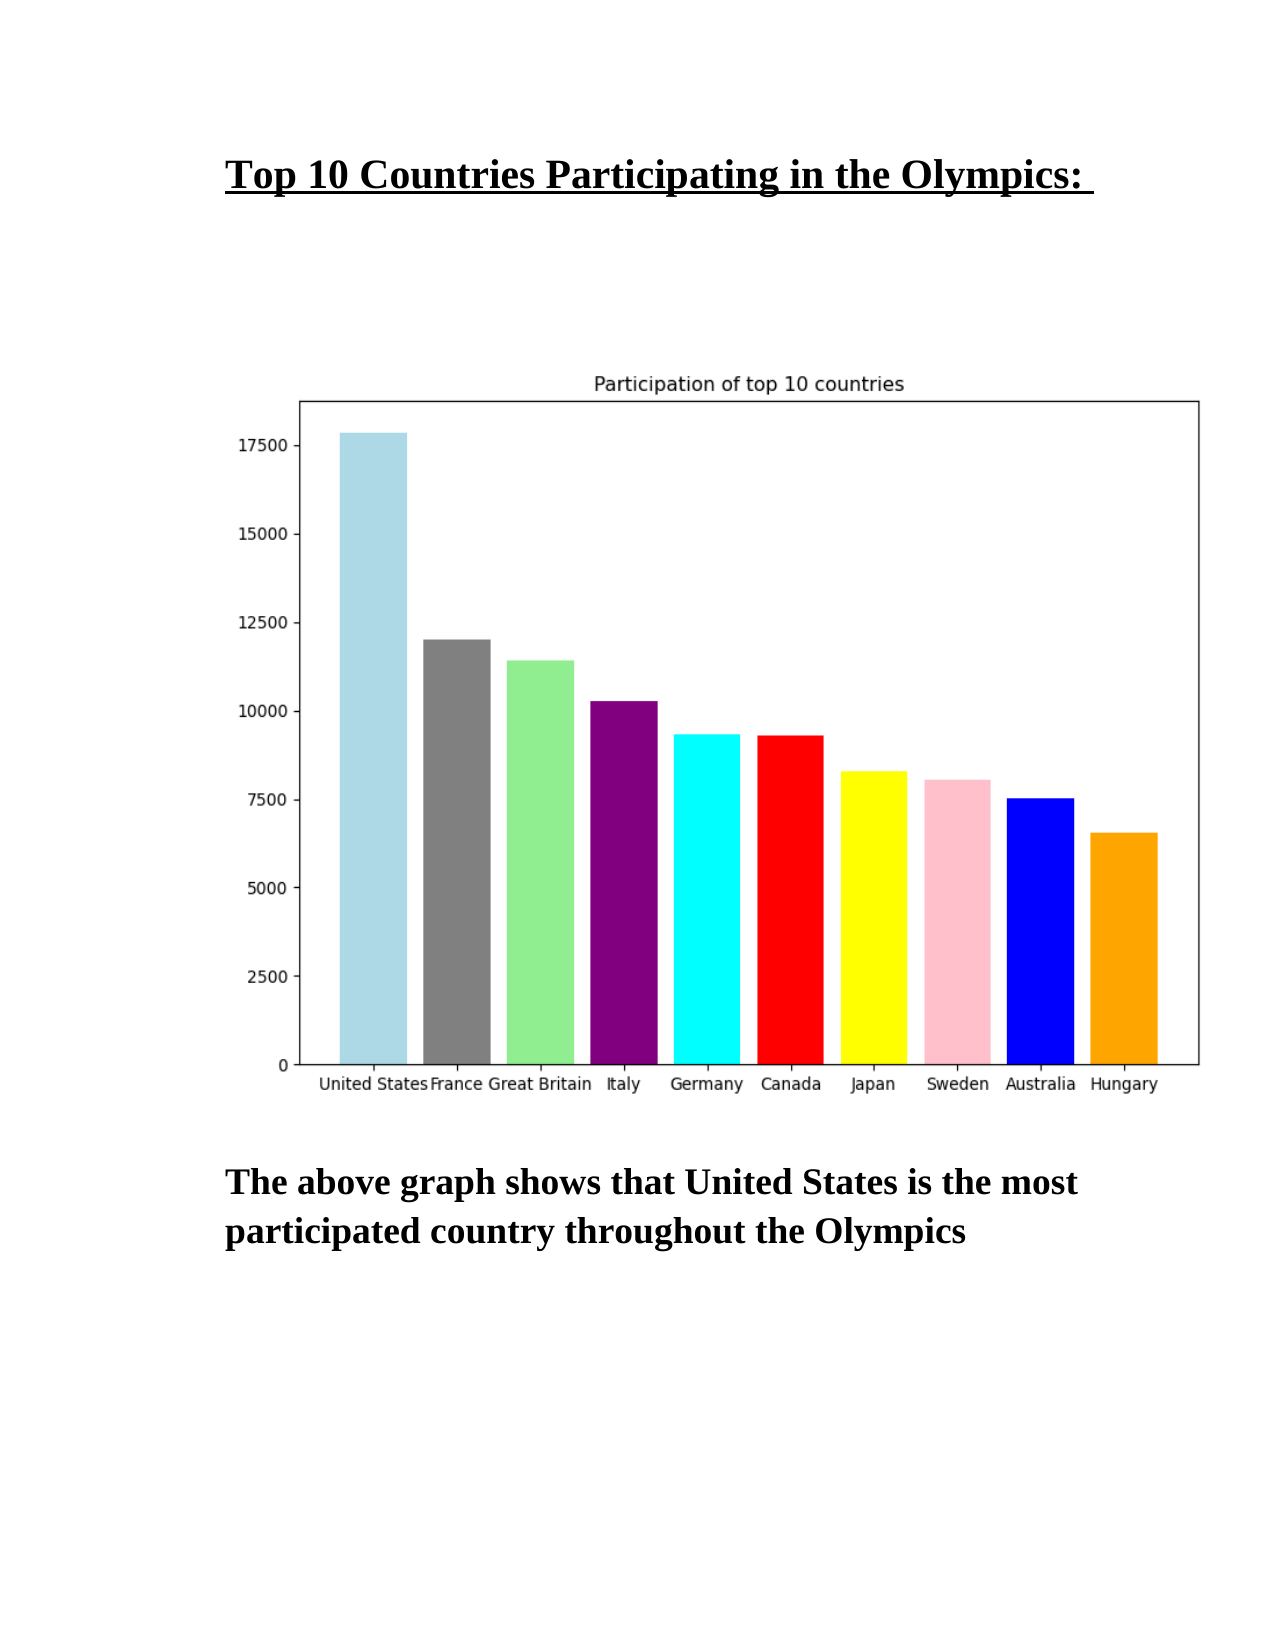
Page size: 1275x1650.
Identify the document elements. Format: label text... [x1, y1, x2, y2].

picture [225, 365, 1210, 1106]
list Top 10 Countries Participating in the Olympics: [225, 150, 1125, 198]
list The above graph shows that United States is the most participated country throughout the Olympics [225, 1159, 1125, 1252]
